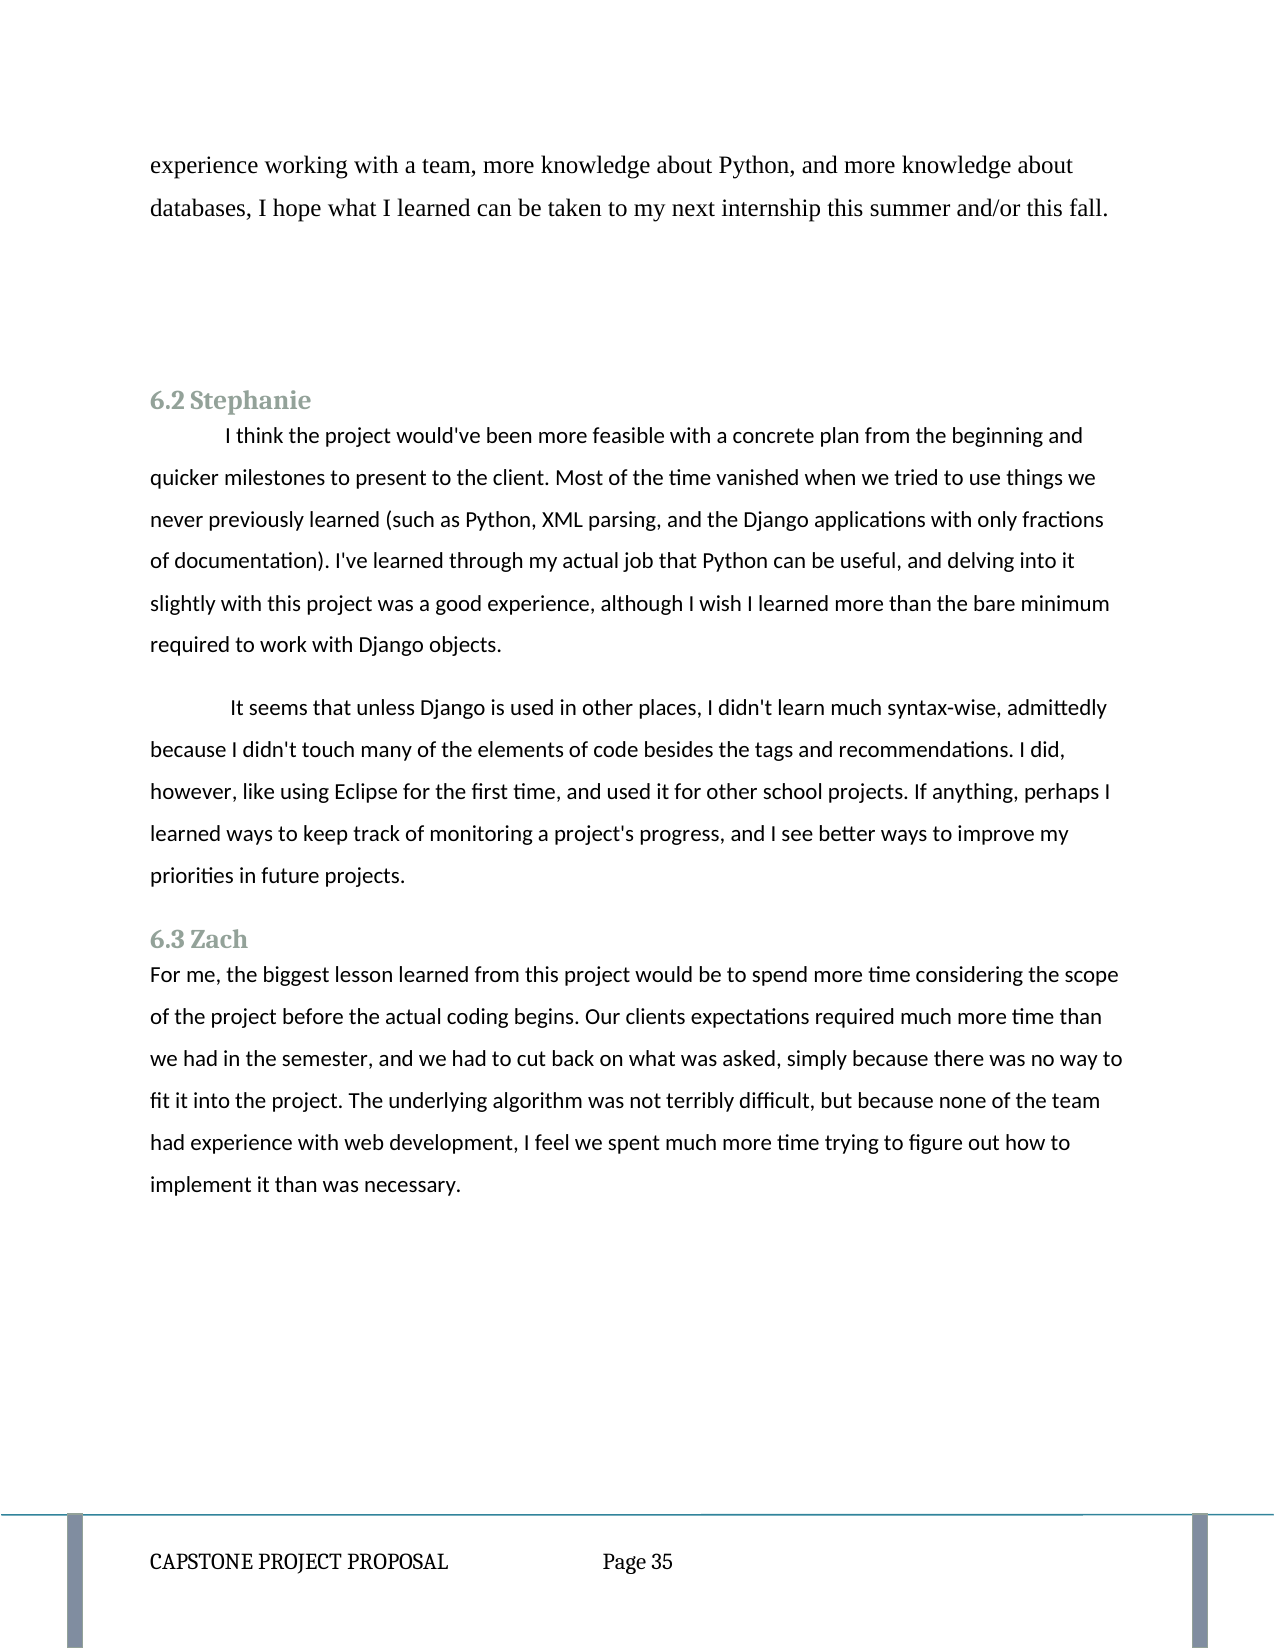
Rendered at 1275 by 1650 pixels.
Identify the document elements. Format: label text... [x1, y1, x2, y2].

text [150, 150, 1125, 222]
text For me, the biggest lesson learned from this project would be to spend more time considering the scope of the project before the actual coding begins. Our clients expectations required much more time than we had in the semester, and we had to cut back on what was asked, simply because there was no way to fit it into the project. The underlying algorithm was not terribly difficult, but because none of the team had experience with web development, I feel we spent much more time trying to figure out how to implement it than was necessary. [150, 960, 1125, 1198]
subtitle 6.2 Stephanie [150, 385, 1125, 416]
text It seems that unless Django is used in other places, I didn't learn much syntax-wise, admittedly because I didn't touch many of the elements of code besides the tags and recommendations. I did, however, like using Eclipse for the first time, and used it for other school projects. If anything, perhaps I learned ways to keep track of monitoring a project's progress, and I see better ways to improve my priorities in future projects. [150, 693, 1125, 889]
text I think the project would've been more feasible with a concrete plan from the beginning and quicker milestones to present to the client. Most of the time vanished when we tried to use things we never previously learned (such as Python, XML parsing, and the Django applications with only fractions of documentation). I've learned through my actual job that Python can be useful, and delving into it slightly with this project was a good experience, although I wish I learned more than the bare minimum required to work with Django objects. [150, 421, 1125, 659]
subtitle 6.3 Zach [150, 924, 1125, 955]
